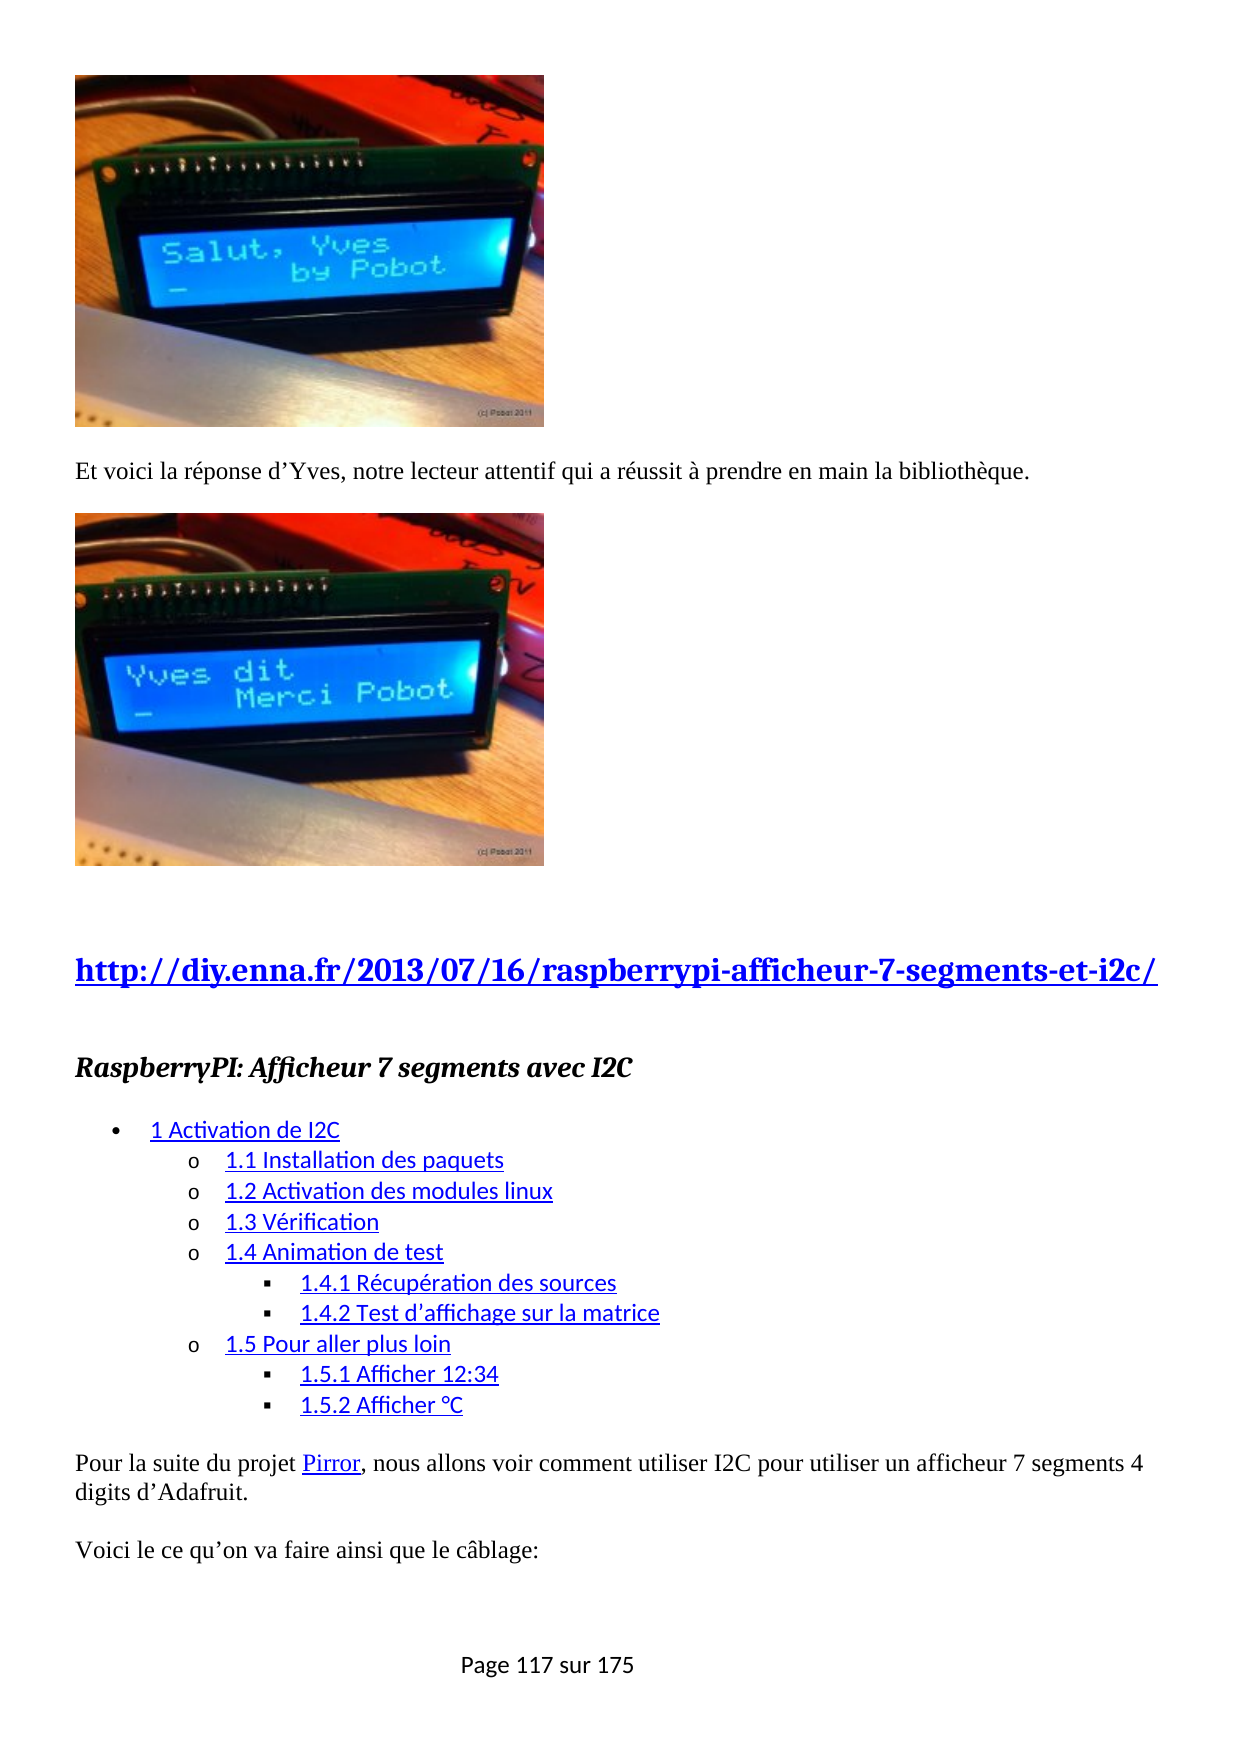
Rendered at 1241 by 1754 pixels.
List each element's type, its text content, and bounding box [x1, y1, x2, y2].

text Voici le ce qu’on va faire ainsi que le câblage: [75, 1535, 1165, 1564]
picture [75, 513, 544, 866]
list 1.4.1 Récupération des sources [262, 1267, 1165, 1297]
subtitle RaspberryPI: Afficheur 7 segments avec I2C [75, 1051, 1165, 1085]
picture [75, 75, 544, 427]
list 1.3 Vérification [187, 1206, 1165, 1236]
text Et voici la réponse d’Yves, notre lecteur attentif qui a réussit à prendre en main la bibliothèque. [75, 456, 1165, 484]
list 1.4.2 Test d’affichage sur la matrice [262, 1297, 1165, 1328]
list 1.5.1 Afficher 12:34 [262, 1358, 1165, 1389]
list 1.4 Animation de test [187, 1236, 1165, 1267]
list 1.5 Pour aller plus loin [187, 1328, 1165, 1358]
text Pour la suite du projet Pirror, nous allons voir comment utiliser I2C pour utiliser un afficheur 7 segments 4 digits d’Adafruit. [75, 1448, 1165, 1506]
list 1.1 Installation des paquets [187, 1144, 1165, 1175]
list 1.5.2 Afficher °C [262, 1389, 1165, 1419]
list 1.2 Activation des modules linux [187, 1175, 1165, 1206]
list 1 Activation de I2C [112, 1114, 1165, 1144]
subtitle http://diy.enna.fr/2013/07/16/raspberrypi-afficheur-7-segments-et-i2c/ [75, 951, 1165, 989]
